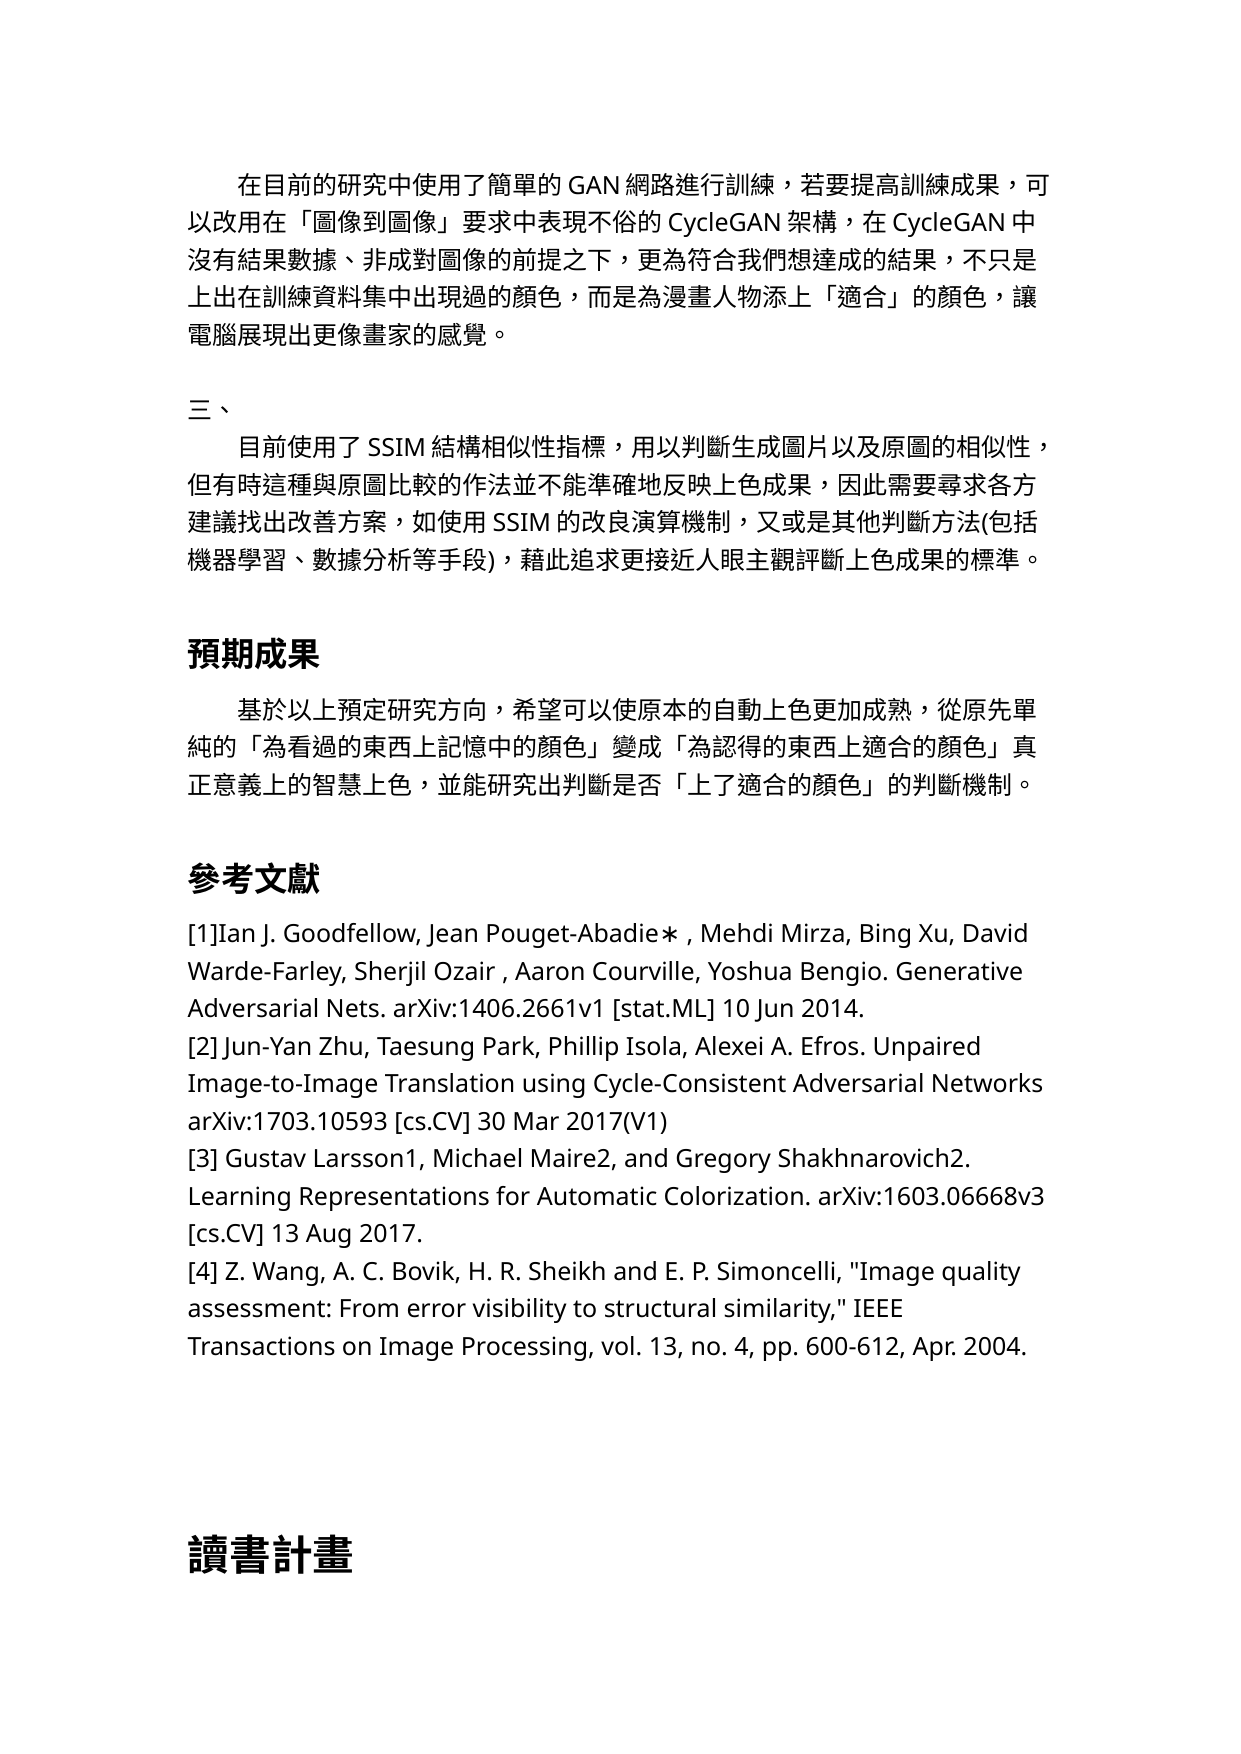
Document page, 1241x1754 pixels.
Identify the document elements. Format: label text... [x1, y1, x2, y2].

text 參考文獻 [187, 839, 1053, 914]
text 讀書計畫 [187, 1514, 1053, 1589]
text 預期成果 [187, 614, 1053, 689]
text 目前使用了SSIM結構相似性指標，用以判斷生成圖片以及原圖的相似性，但有時這種與原圖比較的作法並不能準確地反映上色成果，因此需要尋求各方建議找出改善方案，如使用SSIM的改良演算機制，又或是其他判斷方法(包括機器學習、數據分析等手段)，藉此追求更接近人眼主觀評斷上色成果的標準。 [187, 427, 1053, 577]
text 三、 [187, 389, 1053, 427]
text 在目前的研究中使用了簡單的GAN網路進行訓練，若要提高訓練成果，可以改用在「圖像到圖像」要求中表現不俗的CycleGAN架構，在CycleGAN中沒有結果數據、非成對圖像的前提之下，更為符合我們想達成的結果，不只是上出在訓練資料集中出現過的顏色，而是為漫畫人物添上「適合」的顏色，讓電腦展現出更像畫家的感覺。 [187, 164, 1053, 352]
text [3] Gustav Larsson1, Michael Maire2, and Gregory Shakhnarovich2. Learning Representations for Automatic Colorization. arXiv:1603.06668v3 [cs.CV] 13 Aug 2017. [187, 1139, 1053, 1252]
text [2] Jun-Yan Zhu, Taesung Park, Phillip Isola, Alexei A. Efros. Unpaired Image-to-Image Translation using Cycle-Consistent Adversarial Networks arXiv:1703.10593 [cs.CV] 30 Mar 2017(V1) [187, 1027, 1053, 1139]
text [1]Ian J. Goodfellow, Jean Pouget-Abadie∗ , Mehdi Mirza, Bing Xu, David Warde-Farley, Sherjil Ozair , Aaron Courville, Yoshua Bengio. Generative Adversarial Nets. arXiv:1406.2661v1 [stat.ML] 10 Jun 2014. [187, 914, 1053, 1027]
text [4] Z. Wang, A. C. Bovik, H. R. Sheikh and E. P. Simoncelli, "Image quality assessment: From error visibility to structural similarity," IEEE Transactions on Image Processing, vol. 13, no. 4, pp. 600-612, Apr. 2004. [187, 1252, 1053, 1364]
text 基於以上預定研究方向，希望可以使原本的自動上色更加成熟，從原先單純的「為看過的東西上記憶中的顏色」變成「為認得的東西上適合的顏色」真正意義上的智慧上色，並能研究出判斷是否「上了適合的顏色」的判斷機制。 [187, 689, 1053, 802]
